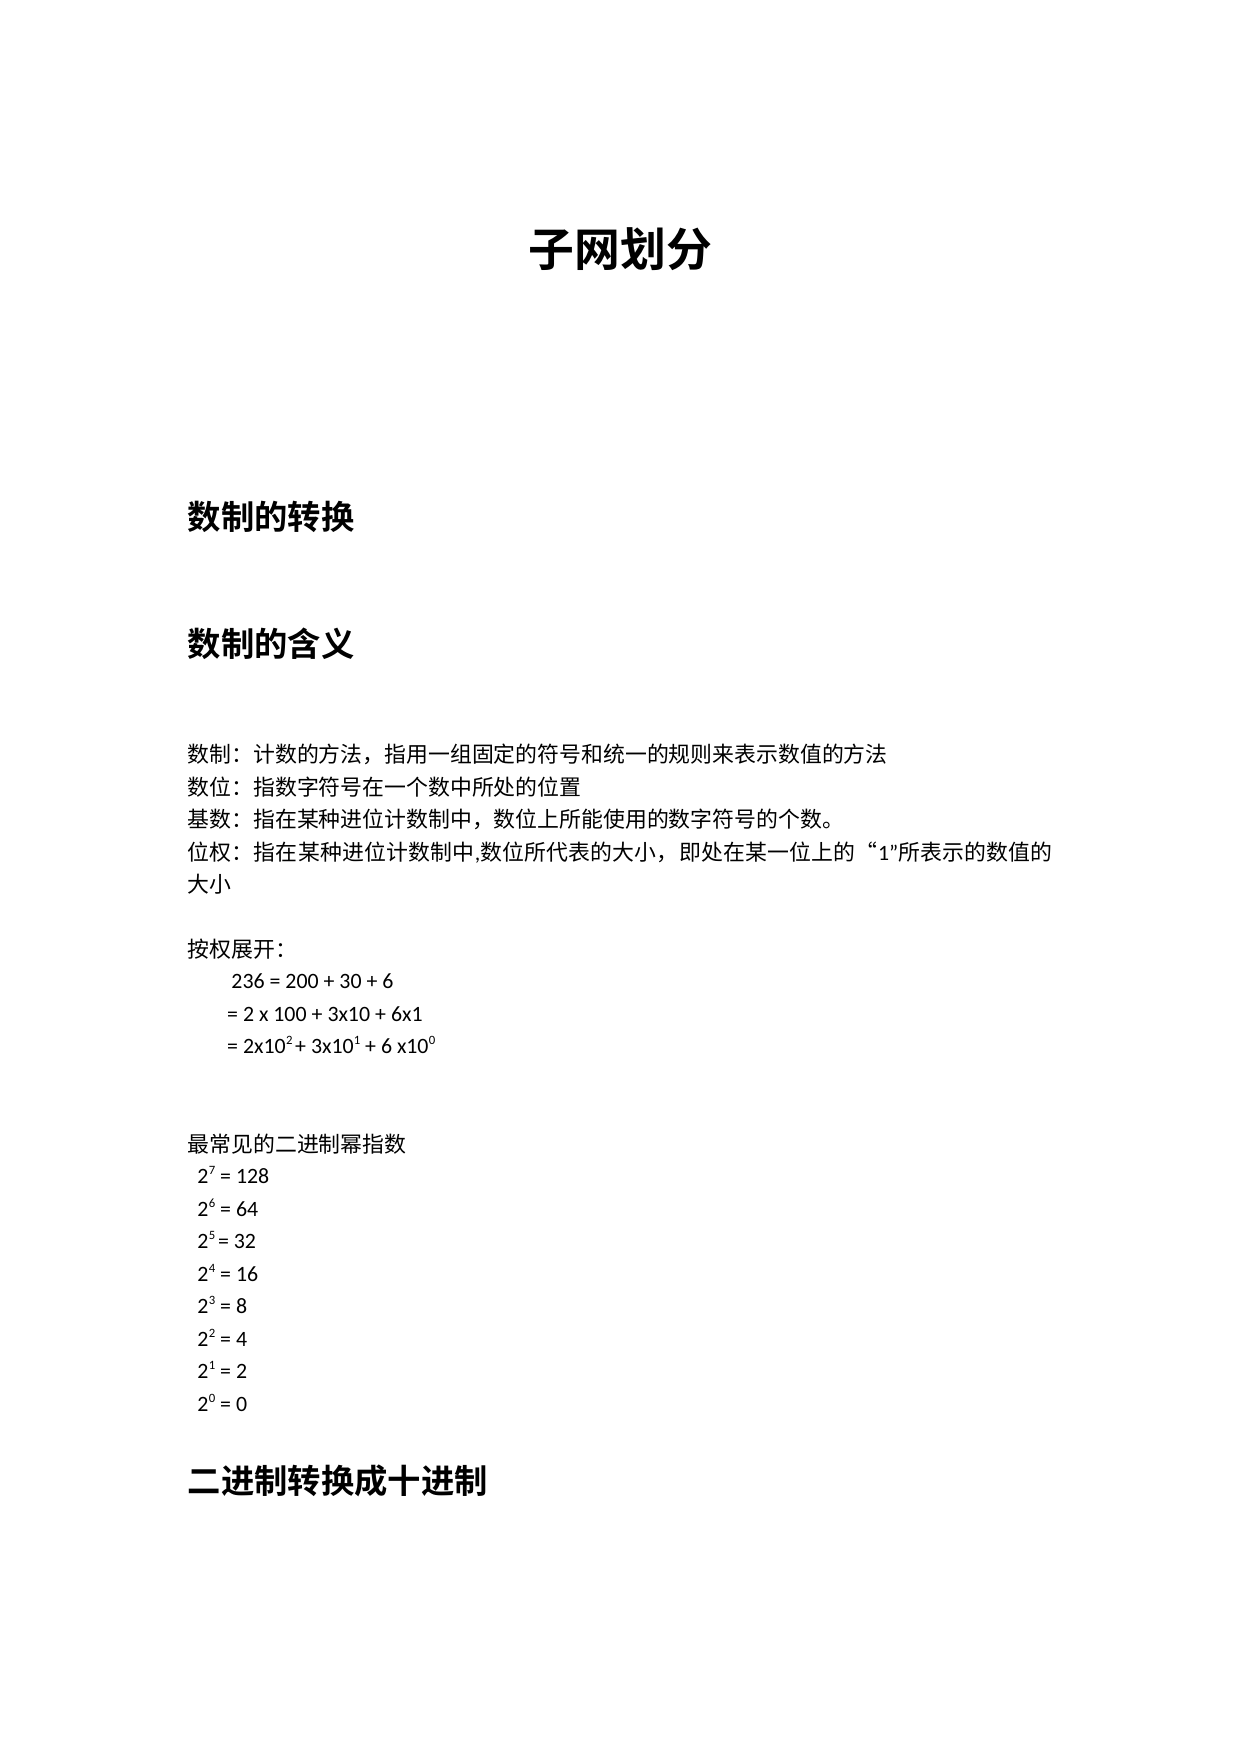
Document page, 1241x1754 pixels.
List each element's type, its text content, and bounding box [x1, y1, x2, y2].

text 数位：指数字符号在一个数中所处的位置 [187, 769, 1053, 802]
text 22 = 4 [187, 1322, 1053, 1354]
text 20 = 0 [187, 1387, 1053, 1419]
text 按权展开： [187, 932, 1053, 964]
text 27 = 128 [187, 1159, 1053, 1192]
text = 2x102 + 3x101 + 6 x100 [187, 1029, 1053, 1062]
text 26 = 64 [187, 1192, 1053, 1224]
text 23 = 8 [187, 1289, 1053, 1322]
text 24 = 16 [187, 1257, 1053, 1289]
subtitle 二进制转换成十进制 [187, 1446, 1053, 1511]
text = 2 x 100 + 3x10 + 6x1 [187, 997, 1053, 1029]
subtitle 数制的含义 [187, 609, 1053, 674]
text 数制：计数的方法，指用一组固定的符号和统一的规则来表示数值的方法 [187, 737, 1053, 769]
text 236 = 200 + 30 + 6 [187, 964, 1053, 997]
subtitle 数制的转换 [187, 482, 1053, 547]
text 25 = 32 [187, 1224, 1053, 1257]
subtitle 子网划分 [187, 197, 1053, 295]
text 位权：指在某种进位计数制中,数位所代表的大小，即处在某一位上的“1”所表示的数值的大小 [187, 834, 1053, 899]
text 最常见的二进制幂指数 [187, 1127, 1053, 1159]
text 21 = 2 [187, 1354, 1053, 1387]
text 基数：指在某种进位计数制中，数位上所能使用的数字符号的个数。 [187, 802, 1053, 834]
